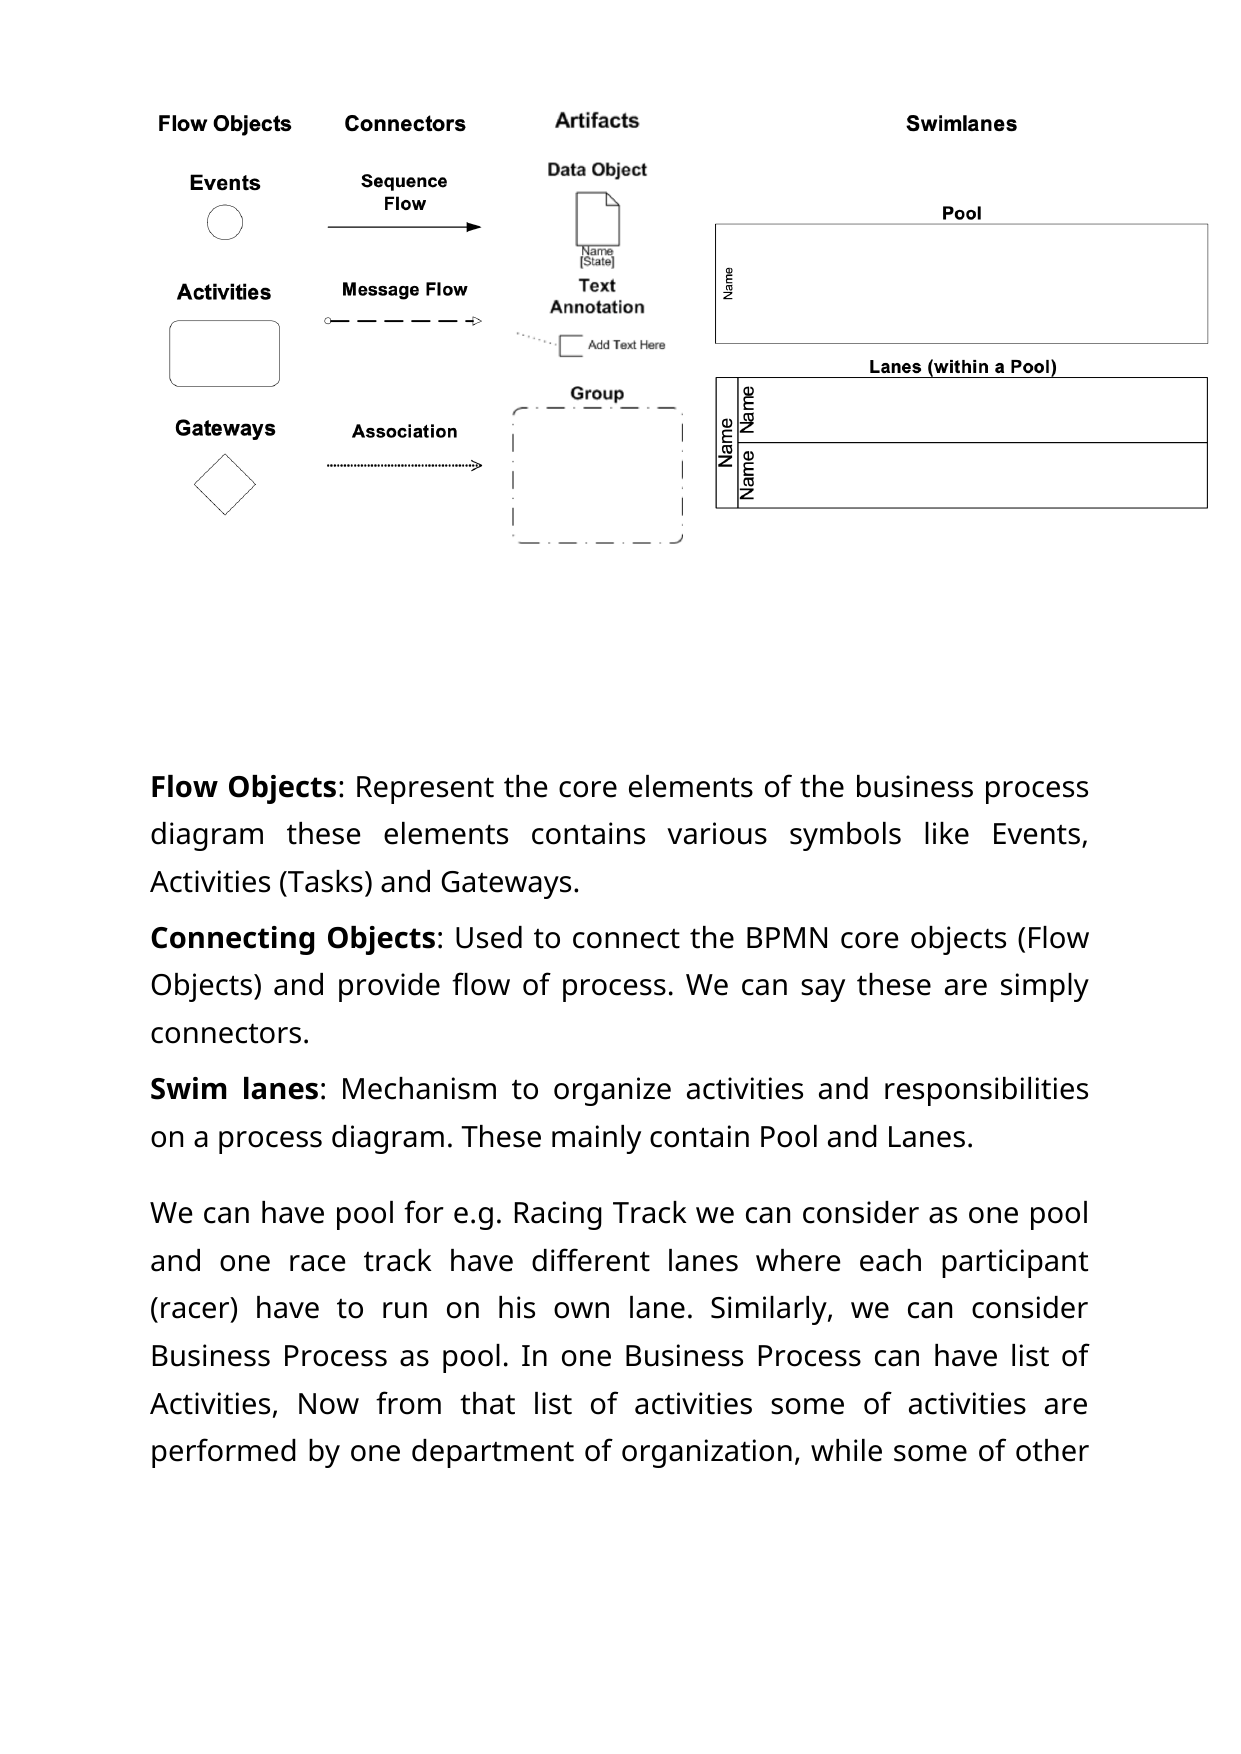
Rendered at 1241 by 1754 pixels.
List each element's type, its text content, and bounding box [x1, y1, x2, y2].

text Flow Objects: Represent the core elements of the business process diagram these elements contains various symbols like Events, Activities (Tasks) and Gateways. [150, 766, 1090, 901]
text Swim lanes: Mechanism to organize activities and responsibilities on a process diagram. These mainly contain Pool and Lanes. [150, 1068, 1090, 1156]
picture [148, 68, 1211, 580]
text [150, 1193, 1090, 1470]
text Connecting Objects: Used to connect the BPMN core objects (Flow Objects) and provide flow of process. We can say these are simply connectors. [150, 917, 1090, 1052]
